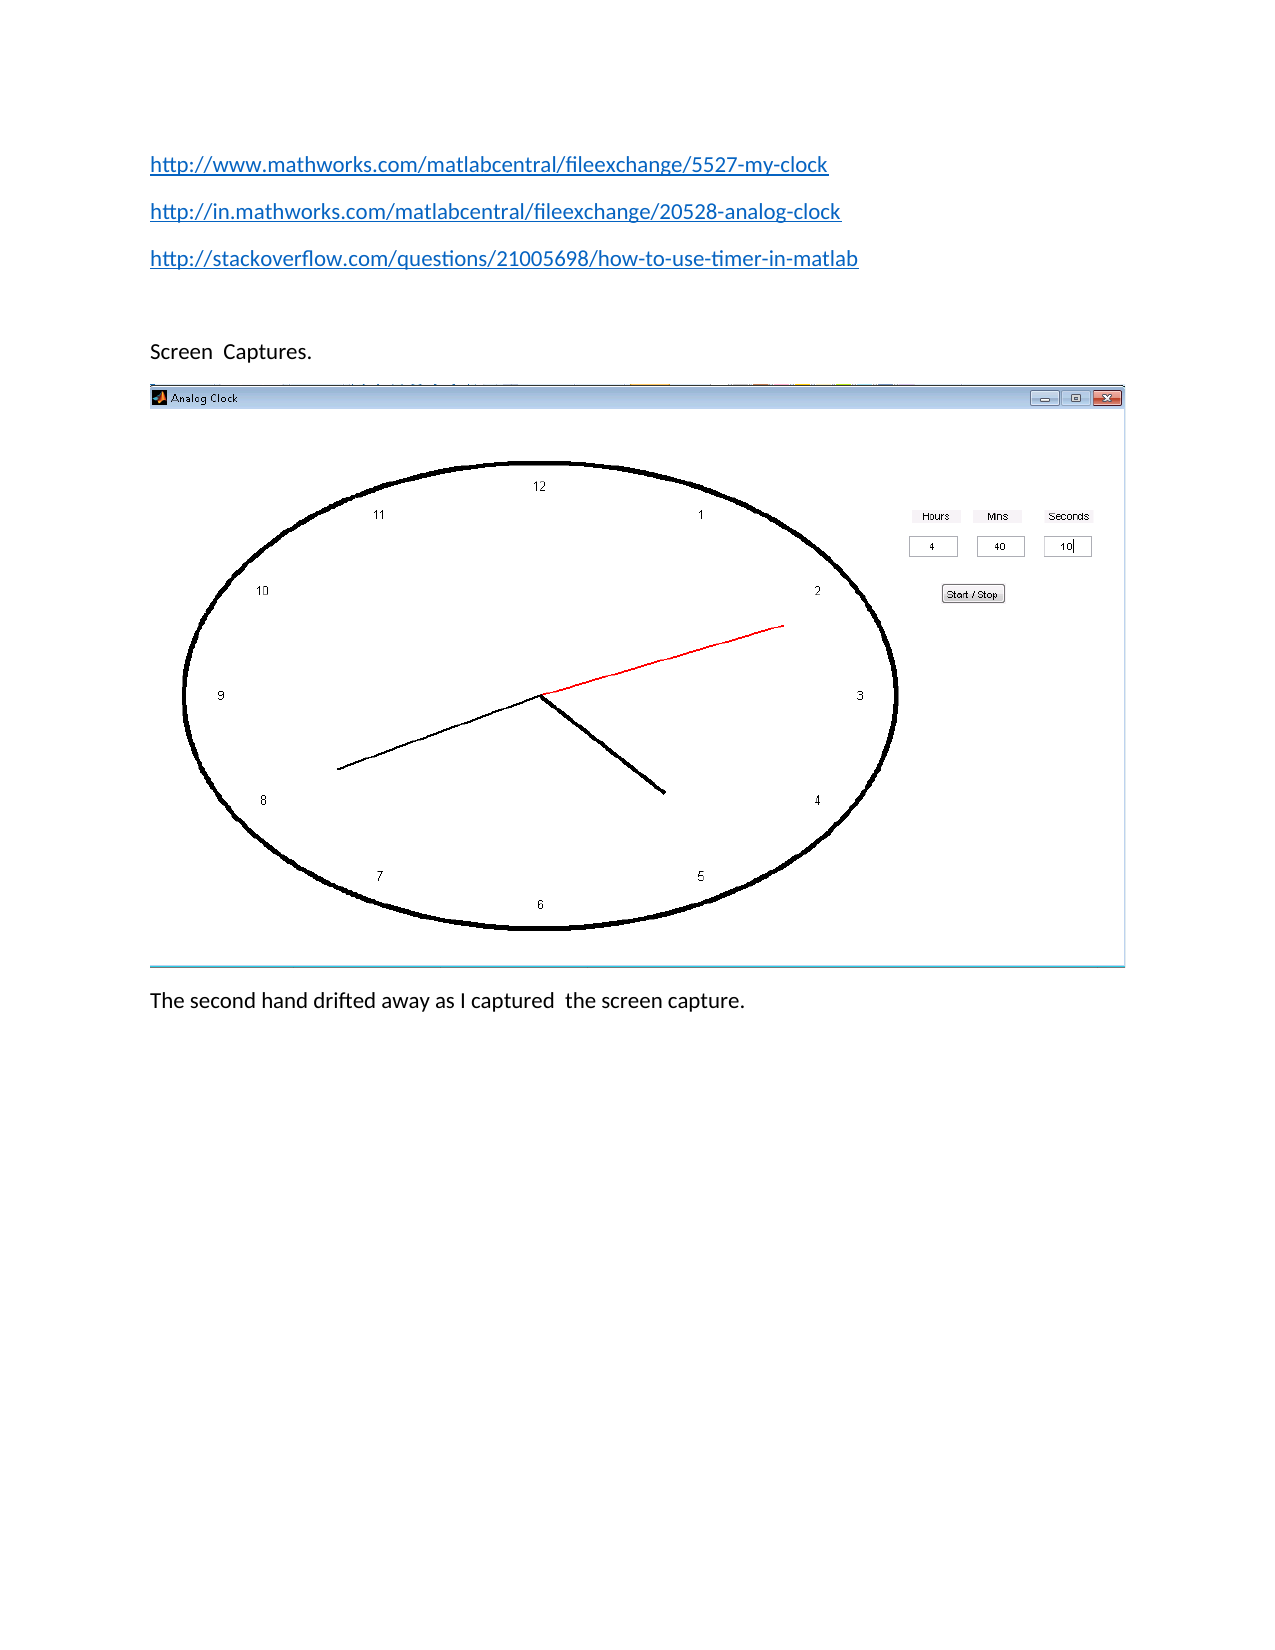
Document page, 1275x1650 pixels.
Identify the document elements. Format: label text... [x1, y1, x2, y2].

text The second hand drifted away as I captured the screen capture. [150, 986, 1125, 1014]
text http://www.mathworks.com/matlabcentral/fileexchange/5527-my-clock [150, 150, 1125, 178]
text http://stackoverflow.com/questions/21005698/how-to-use-timer-in-matlab [150, 244, 1125, 272]
picture [150, 384, 1125, 968]
text http://in.mathworks.com/matlabcentral/fileexchange/20528-analog-clock [150, 197, 1125, 225]
text Screen Captures. [150, 337, 1125, 366]
